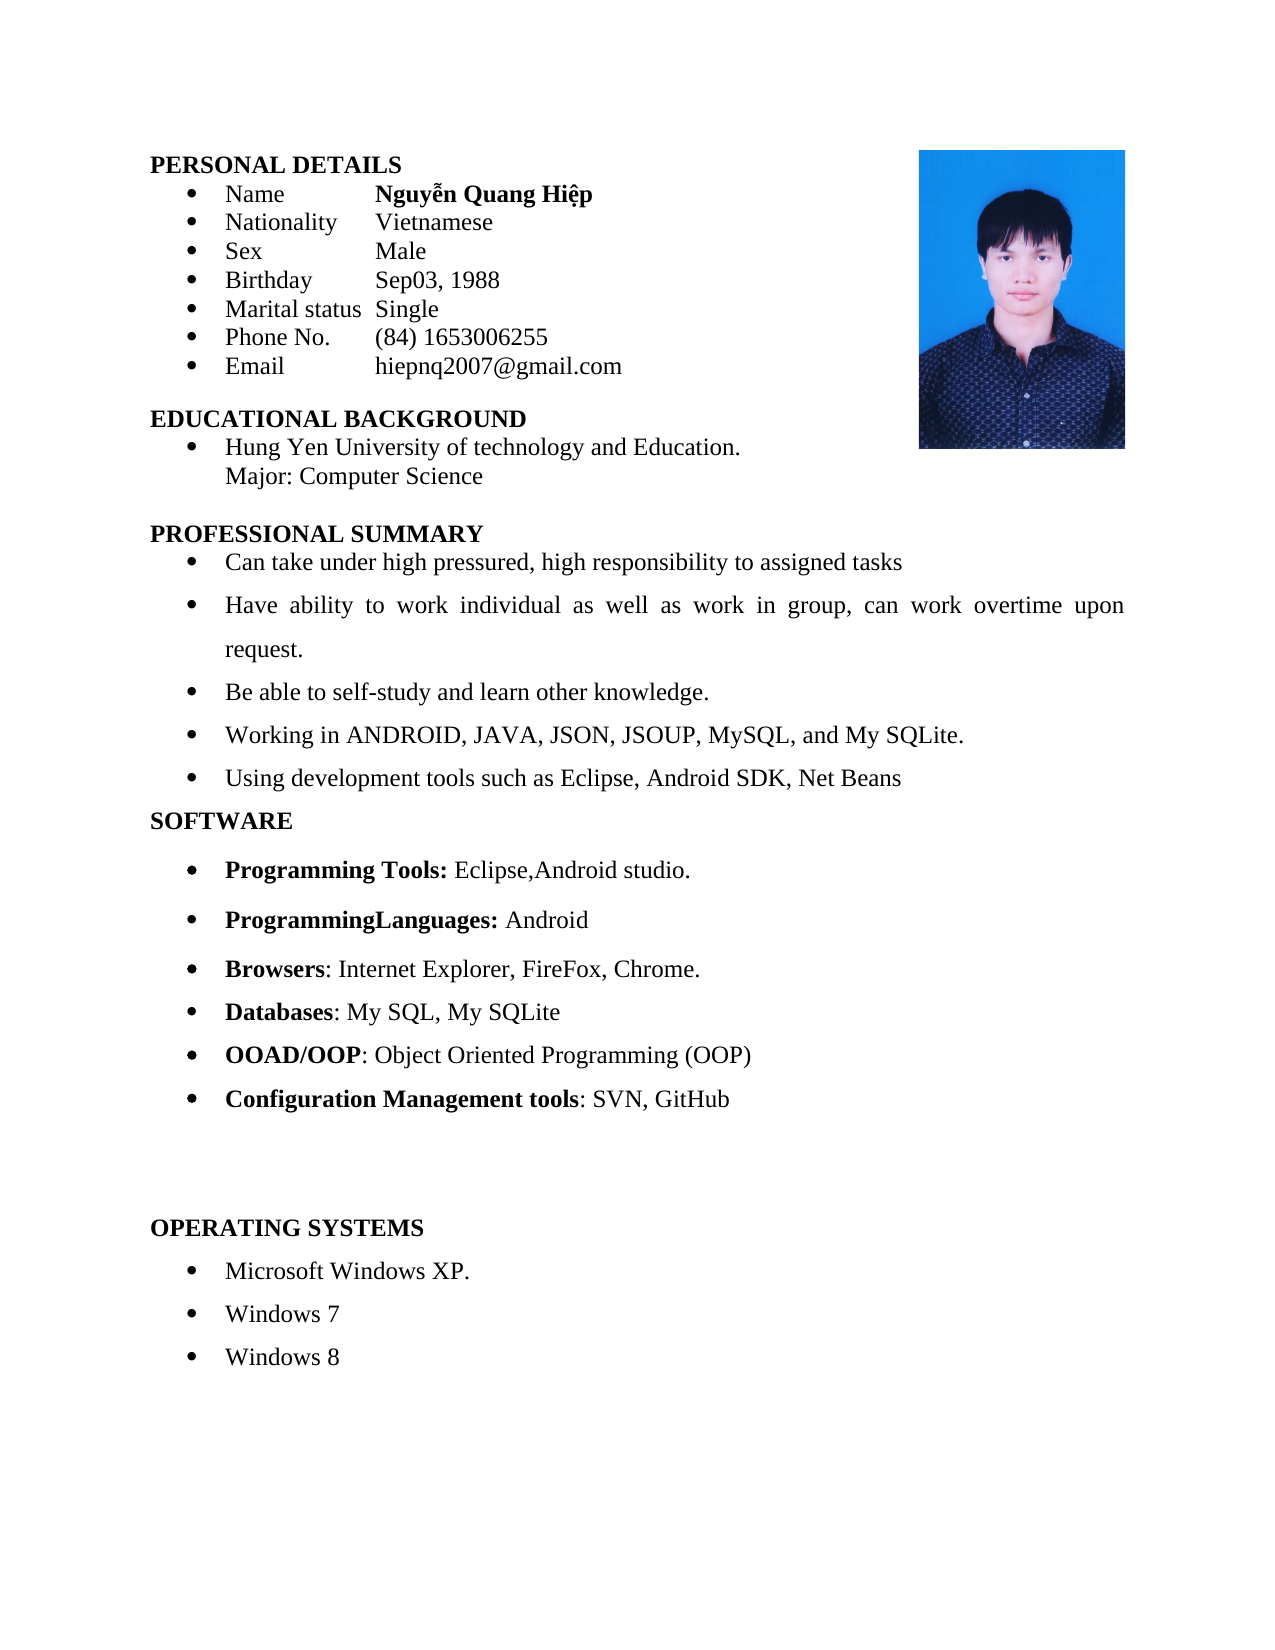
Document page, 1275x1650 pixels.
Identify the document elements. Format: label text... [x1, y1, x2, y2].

list Microsoft Windows XP. [187, 1256, 1125, 1285]
text PERSONAL DETAILS [150, 150, 918, 179]
picture [918, 150, 1125, 449]
list Databases: My SQL, My SQLite [187, 997, 1125, 1026]
list Marital status Single [187, 294, 918, 322]
list OOAD/OOP: Object Oriented Programming (OOP) [187, 1041, 1125, 1069]
list Name Nguyễn Quang Hiệp [187, 179, 918, 207]
list Browsers: Internet Explorer, FireFox, Chrome. [187, 954, 1125, 983]
text SOFTWARE [150, 806, 1125, 835]
list Phone No. (84) 1653006255 [187, 322, 918, 351]
list Working in ANDROID, JAVA, JSON, JSOUP, MySQL, and My SQLite. [187, 720, 1125, 749]
text Major: Computer Science [225, 461, 1125, 490]
text PROFESSIONAL SUMMARY [150, 519, 1125, 547]
list Programming Tools: Eclipse,Android studio. [187, 856, 1125, 884]
text OPERATING SYSTEMS [150, 1213, 1125, 1242]
list Hung Yen University of technology and Education. [187, 432, 1125, 461]
list Birthday Sep03, 1988 [187, 265, 918, 294]
list Nationality Vietnamese [187, 207, 918, 236]
list Windows 8 [187, 1342, 1125, 1371]
list Be able to self-study and learn other knowledge. [187, 677, 1125, 706]
list Configuration Management tools: SVN, GitHub [187, 1084, 1125, 1112]
list Can take under high pressured, high responsibility to assigned tasks [187, 547, 1125, 576]
text EDUCATIONAL BACKGROUND [150, 404, 918, 432]
list ProgrammingLanguages: Android [187, 905, 1125, 934]
list Sex Male [187, 236, 918, 265]
list Email hiepnq2007@gmail.com [187, 351, 918, 380]
list Have ability to work individual as well as work in group, can work overtime upon request. [187, 591, 1125, 662]
list Using development tools such as Eclipse, Android SDK, Net Beans [187, 763, 1125, 792]
list Windows 7 [187, 1299, 1125, 1328]
